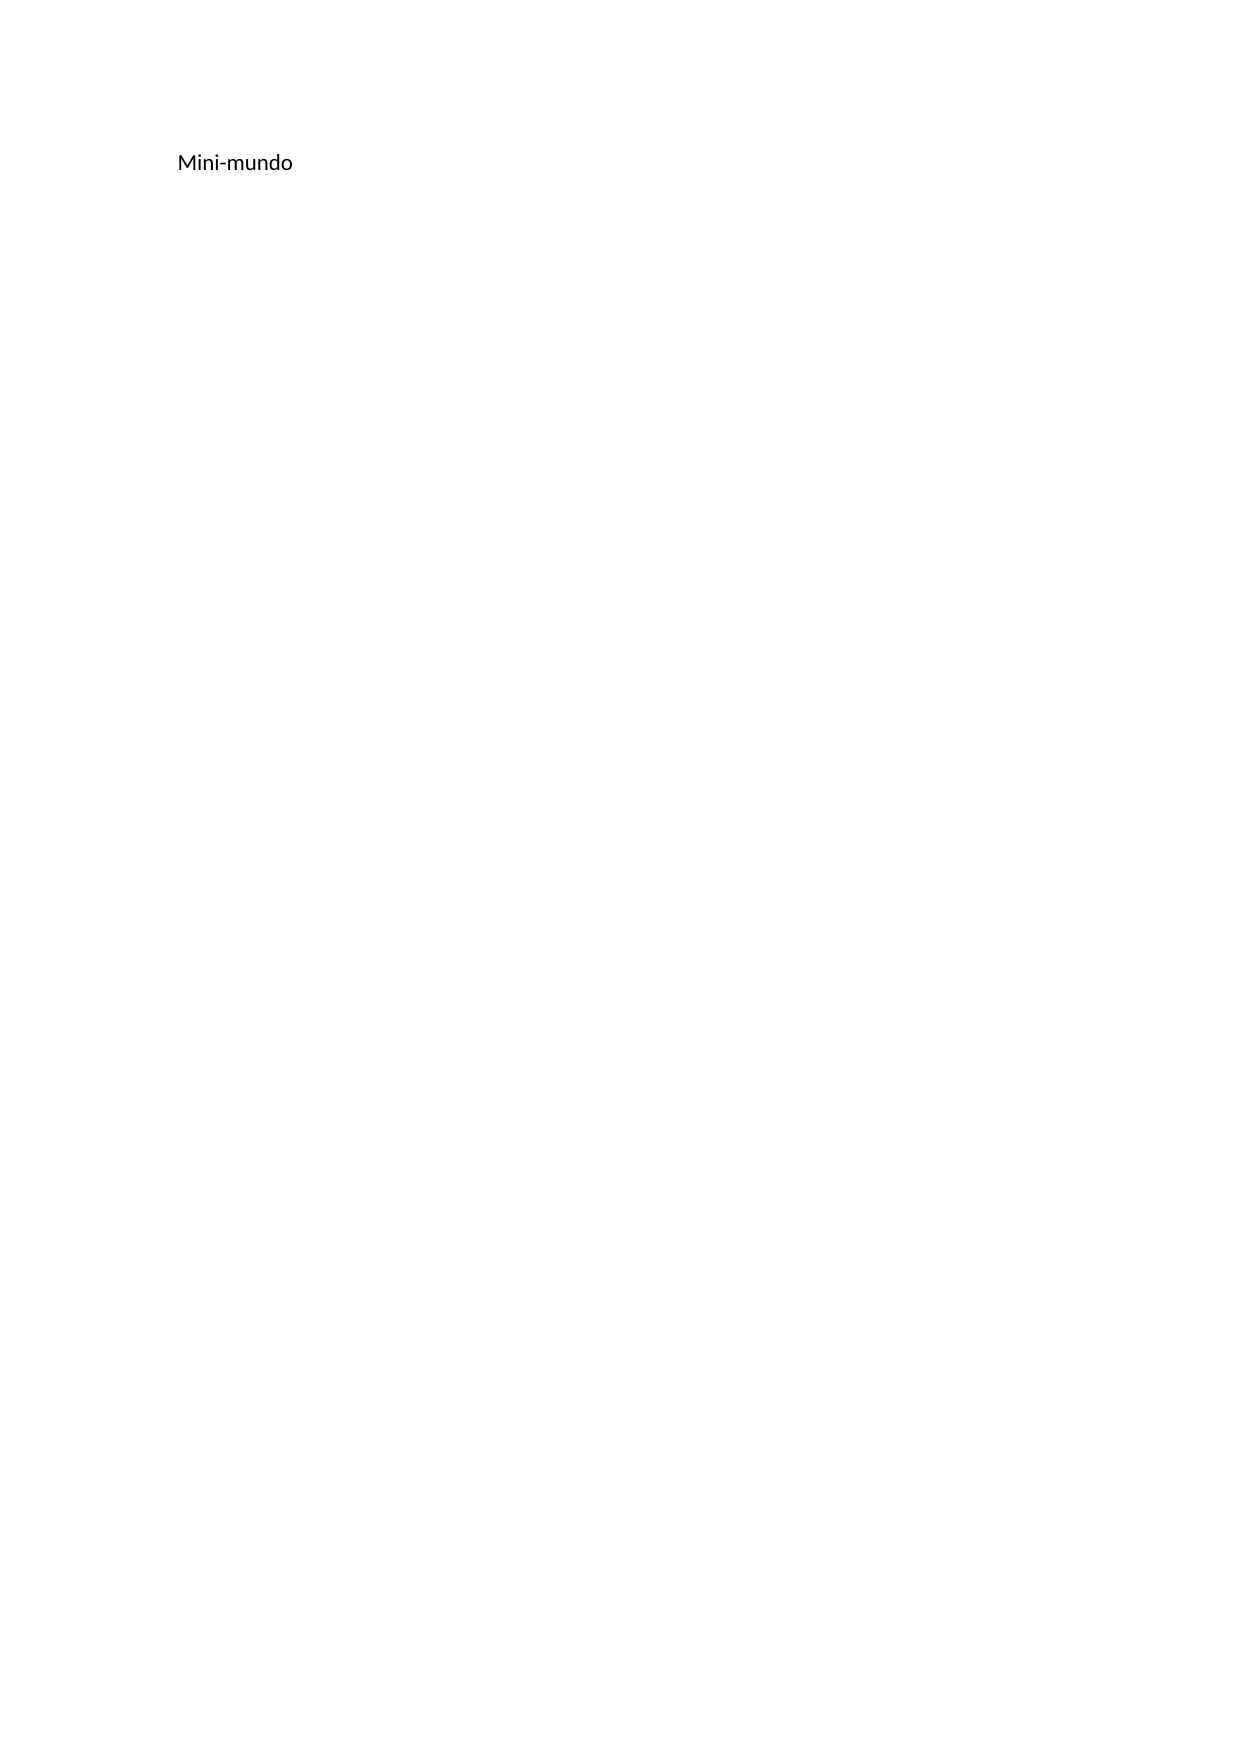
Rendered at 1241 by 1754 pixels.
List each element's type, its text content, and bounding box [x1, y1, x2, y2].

text Mini-mundo [177, 148, 1063, 176]
